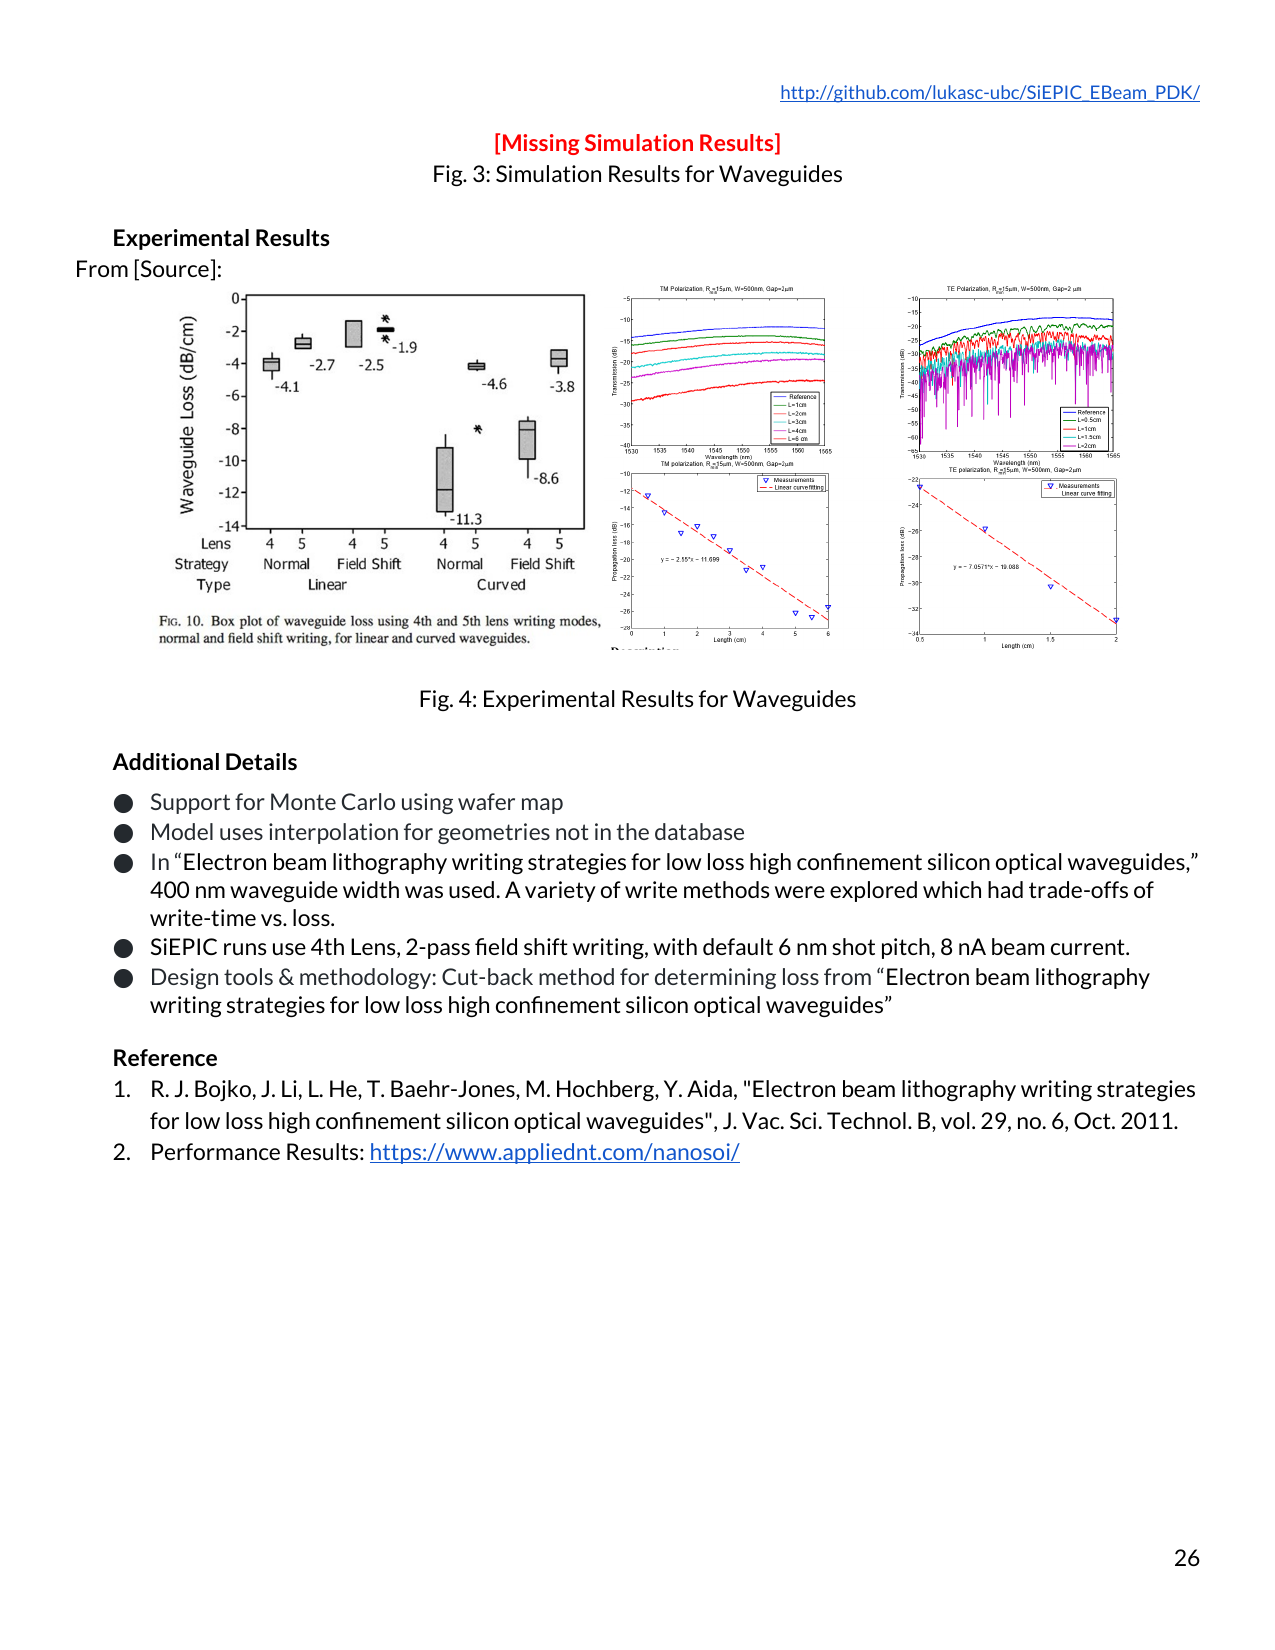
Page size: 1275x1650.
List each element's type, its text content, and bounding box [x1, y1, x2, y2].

list Design tools & methodology: Cut-back method for determining loss from “Electron beam lithography writing strategies for low loss high confinement silicon optical waveguides” [112, 961, 1200, 1018]
picture [152, 286, 1123, 650]
text From [Source]: [75, 255, 1200, 282]
list Model uses interpolation for geometries not in the database [112, 816, 1200, 846]
subtitle Additional Details [112, 748, 1200, 776]
text Fig. 4: Experimental Results for Waveguides [75, 685, 1200, 712]
list SiEPIC runs use 4th Lens, 2-pass field shift writing, with default 6 nm shot pitch, 8 nA beam current. [112, 931, 1200, 961]
subtitle Reference [112, 1043, 1200, 1071]
subtitle Experimental Results [112, 223, 1200, 251]
list R. J. Bojko, J. Li, L. He, T. Baehr-Jones, M. Hochberg, Y. Aida, "Electron beam lithography writing strategies for low loss high confinement silicon optical waveguides", J. Vac. Sci. Technol. B, vol. 29, no. 6, Oct. 2011. [112, 1075, 1200, 1134]
list In “Electron beam lithography writing strategies for low loss high confinement silicon optical waveguides,” 400 nm waveguide width was used. A variety of write methods were explored which had trade-offs of write-time vs. loss. [112, 846, 1200, 931]
text Fig. 3: Simulation Results for Waveguides [75, 160, 1200, 188]
text [Missing Simulation Results] [75, 129, 1200, 156]
list Support for Monte Carlo using wafer map [112, 786, 1200, 816]
list Performance Results: https://www.appliednt.com/nanosoi/ [112, 1138, 1200, 1166]
